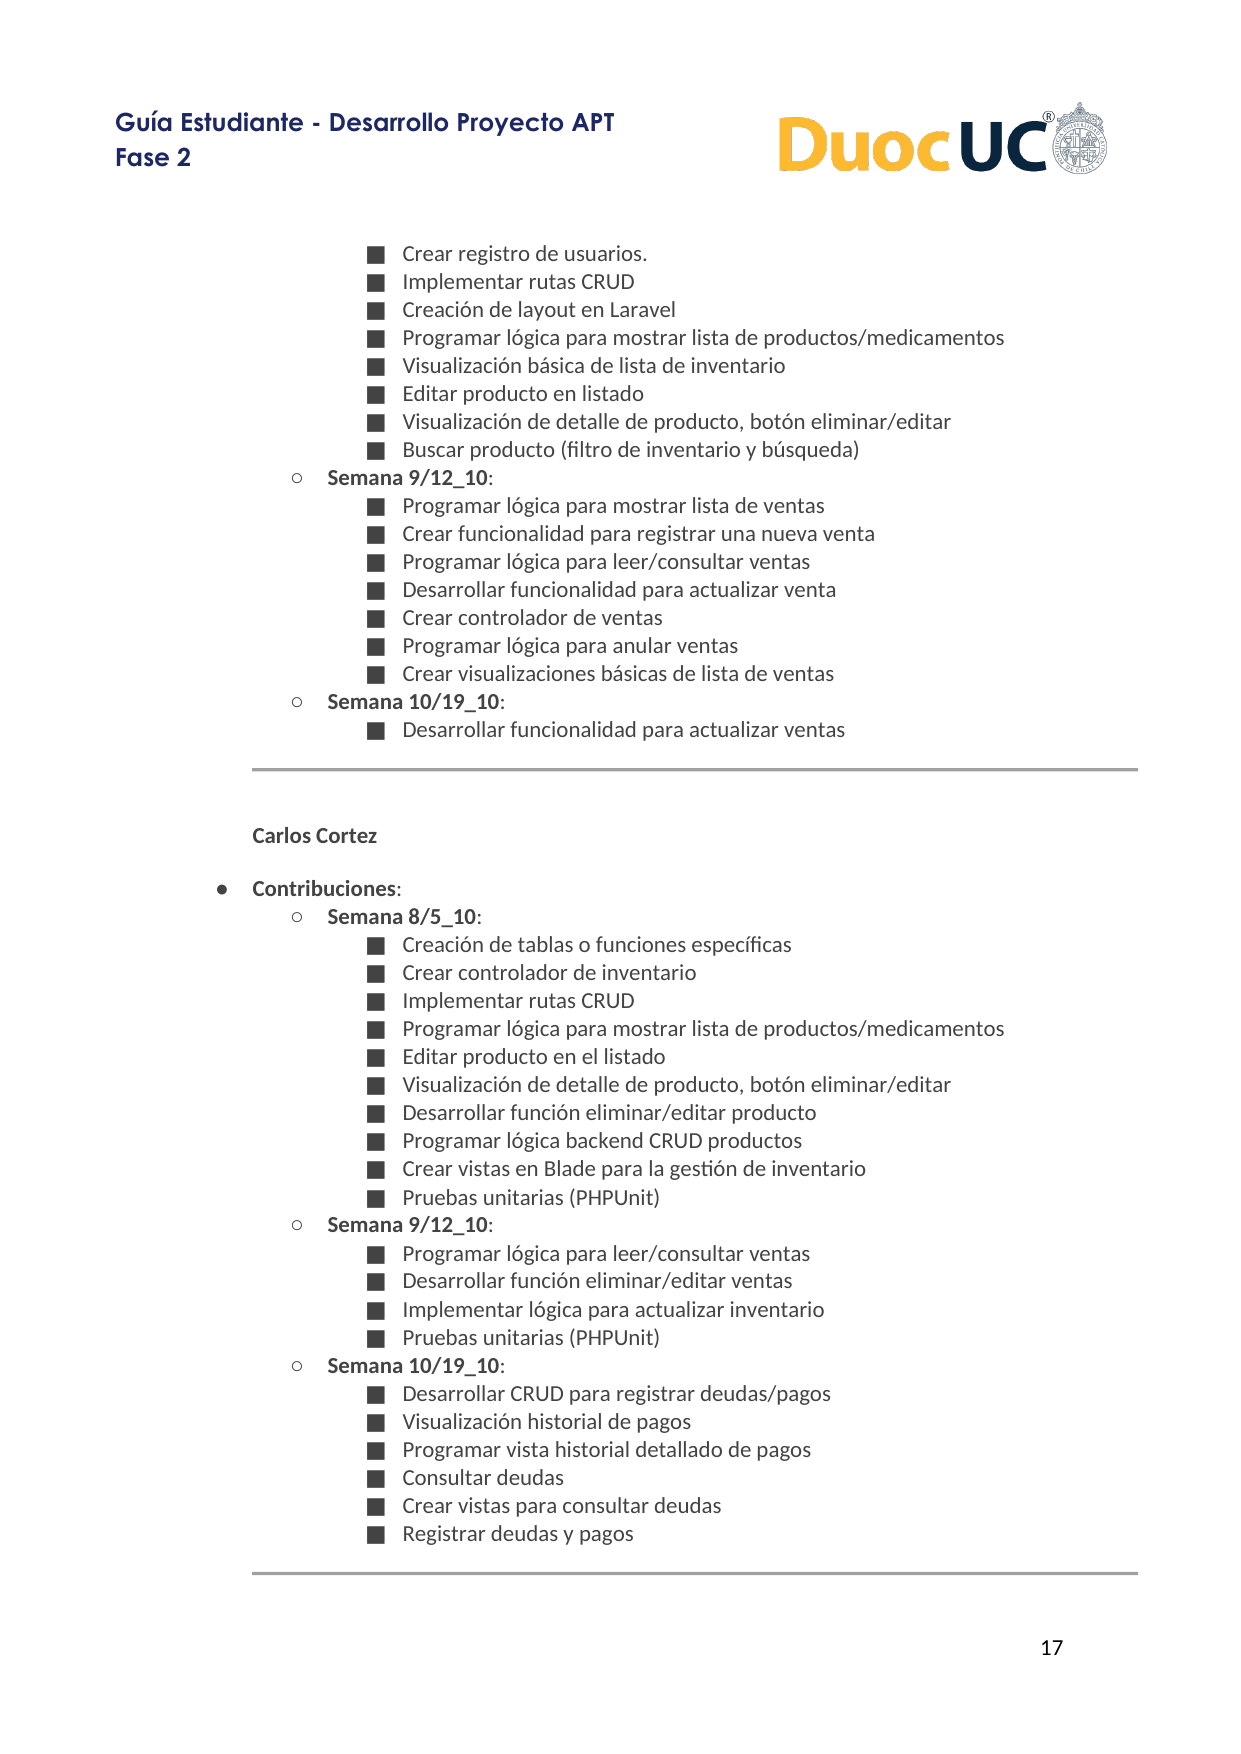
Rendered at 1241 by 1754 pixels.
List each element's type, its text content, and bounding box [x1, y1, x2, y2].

list Creación de tablas o funciones específicas [365, 930, 1063, 958]
list Pruebas unitarias (PHPUnit) [365, 1183, 1063, 1211]
list Crear visualizaciones básicas de lista de ventas [365, 659, 1063, 687]
list Implementar rutas CRUD [365, 986, 1063, 1014]
list Programar lógica para mostrar lista de productos/medicamentos [365, 1014, 1063, 1042]
list Implementar lógica para actualizar inventario [365, 1295, 1063, 1323]
list Desarrollar CRUD para registrar deudas/pagos [365, 1379, 1063, 1407]
list Crear registro de usuarios. [365, 239, 1063, 267]
list Programar lógica para mostrar lista de productos/medicamentos [365, 323, 1063, 351]
list Visualización historial de pagos [365, 1407, 1063, 1435]
list Implementar rutas CRUD [365, 267, 1063, 295]
list Semana 10/19_10: [290, 687, 1063, 715]
list Programar lógica para anular ventas [365, 631, 1063, 659]
list Programar lógica backend CRUD productos [365, 1127, 1063, 1154]
list Desarrollar función eliminar/editar producto [365, 1098, 1063, 1127]
list Contribuciones: [215, 874, 1063, 902]
list Visualización de detalle de producto, botón eliminar/editar [365, 1071, 1063, 1098]
list Visualización básica de lista de inventario [365, 351, 1063, 379]
list Programar vista historial detallado de pagos [365, 1435, 1063, 1463]
list Semana 9/12_10: [290, 1211, 1063, 1239]
list Semana 10/19_10: [290, 1351, 1063, 1379]
list Pruebas unitarias (PHPUnit) [365, 1323, 1063, 1351]
list Crear vistas en Blade para la gestión de inventario [365, 1154, 1063, 1183]
list Editar producto en listado [365, 379, 1063, 407]
list Editar producto en el listado [365, 1042, 1063, 1071]
list Crear vistas para consultar deudas [365, 1491, 1063, 1519]
list Desarrollar funcionalidad para actualizar ventas [365, 715, 1063, 743]
list Semana 9/12_10: [290, 463, 1063, 491]
list Registrar deudas y pagos [365, 1519, 1063, 1547]
list Consultar deudas [365, 1463, 1063, 1491]
list Programar lógica para mostrar lista de ventas [365, 491, 1063, 519]
list Crear funcionalidad para registrar una nueva venta [365, 519, 1063, 547]
list Semana 8/5_10: [290, 902, 1063, 930]
list Buscar producto (filtro de inventario y búsqueda) [365, 435, 1063, 463]
list Programar lógica para leer/consultar ventas [365, 1239, 1063, 1267]
list Visualización de detalle de producto, botón eliminar/editar [365, 407, 1063, 435]
list Desarrollar función eliminar/editar ventas [365, 1267, 1063, 1295]
list Creación de layout en Laravel [365, 295, 1063, 323]
list Crear controlador de inventario [365, 958, 1063, 986]
list Programar lógica para leer/consultar ventas [365, 547, 1063, 575]
list Desarrollar funcionalidad para actualizar venta [365, 575, 1063, 603]
list Crear controlador de ventas [365, 603, 1063, 631]
subtitle Carlos Cortez [252, 821, 1063, 849]
picture [779, 102, 1107, 174]
